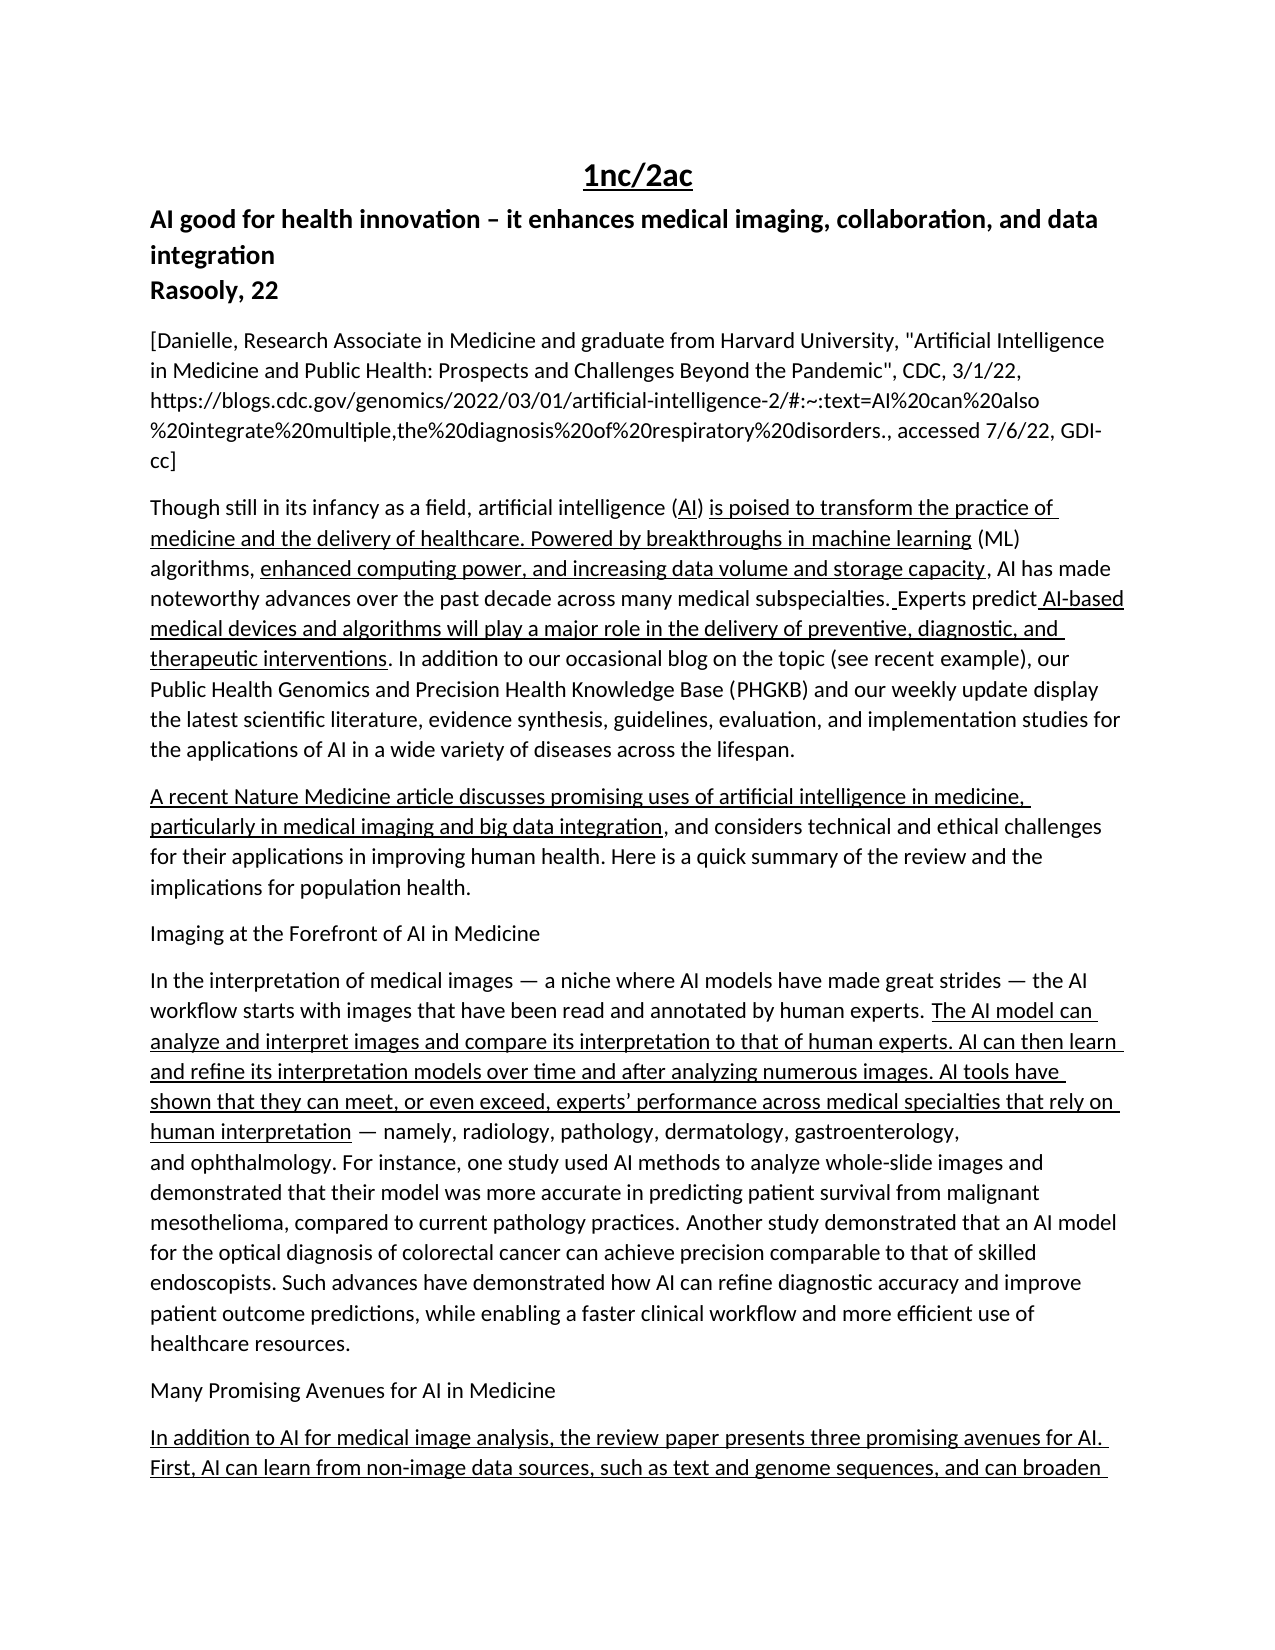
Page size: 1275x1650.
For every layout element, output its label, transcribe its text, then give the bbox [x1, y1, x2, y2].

text A recent Nature Medicine article discusses promising uses of artificial intelligence in medicine, particularly in medical imaging and big data integration, and considers technical and ethical challenges for their applications in improving human health. Here is a quick summary of the review and the implications for population health. [150, 782, 1125, 901]
text In the interpretation of medical images — a niche where AI models have made great strides — the AI workflow starts with images that have been read and annotated by human experts. The AI model can analyze and interpret images and compare its interpretation to that of human experts. AI can then learn and refine its interpretation models over time and after analyzing numerous images. AI tools have shown that they can meet, or even exceed, experts’ performance across medical specialties that rely on human interpretation — namely, radiology, pathology, dermatology, gastroenterology, and ophthalmology. For instance, one study used AI methods to analyze whole-slide images and demonstrated that their model was more accurate in predicting patient survival from malignant mesothelioma, compared to current pathology practices. Another study demonstrated that an AI model for the optical diagnosis of colorectal cancer can achieve precision comparable to that of skilled endoscopists. Such advances have demonstrated how AI can refine diagnostic accuracy and improve patient outcome predictions, while enabling a faster clinical workflow and more efficient use of healthcare resources. [150, 966, 1125, 1357]
text Imaging at the Forefront of AI in Medicine [150, 919, 1125, 948]
subtitle AI good for health innovation – it enhances medical imaging, collaboration, and data integration [150, 202, 1125, 271]
text [Danielle, Research Associate in Medicine and graduate from Harvard University, "Artificial Intelligence in Medicine and Public Health: Prospects and Challenges Beyond the Pandemic", CDC, 3/1/22, https://blogs.cdc.gov/genomics/2022/03/01/artificial-intelligence-2/#:~:text=AI%20can%20also%20integrate%20multiple,the%20diagnosis%20of%20respiratory%20disorders., accessed 7/6/22, GDI-cc] [150, 326, 1125, 475]
text Many Promising Avenues for AI in Medicine [150, 1376, 1125, 1404]
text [150, 1423, 1125, 1481]
subtitle 1nc/2ac [150, 154, 1125, 195]
text Rasooly, 22 [150, 273, 1125, 307]
text Though still in its infancy as a field, artificial intelligence (AI) is poised to transform the practice of medicine and the delivery of healthcare. Powered by breakthroughs in machine learning (ML) algorithms, enhanced computing power, and increasing data volume and storage capacity, AI has made noteworthy advances over the past decade across many medical subspecialties. Experts predict AI-based medical devices and algorithms will play a major role in the delivery of preventive, diagnostic, and therapeutic interventions. In addition to our occasional blog on the topic (see recent example), our Public Health Genomics and Precision Health Knowledge Base (PHGKB) and our weekly update display the latest scientific literature, evidence synthesis, guidelines, evaluation, and implementation studies for the applications of AI in a wide variety of diseases across the lifespan. [150, 493, 1125, 763]
